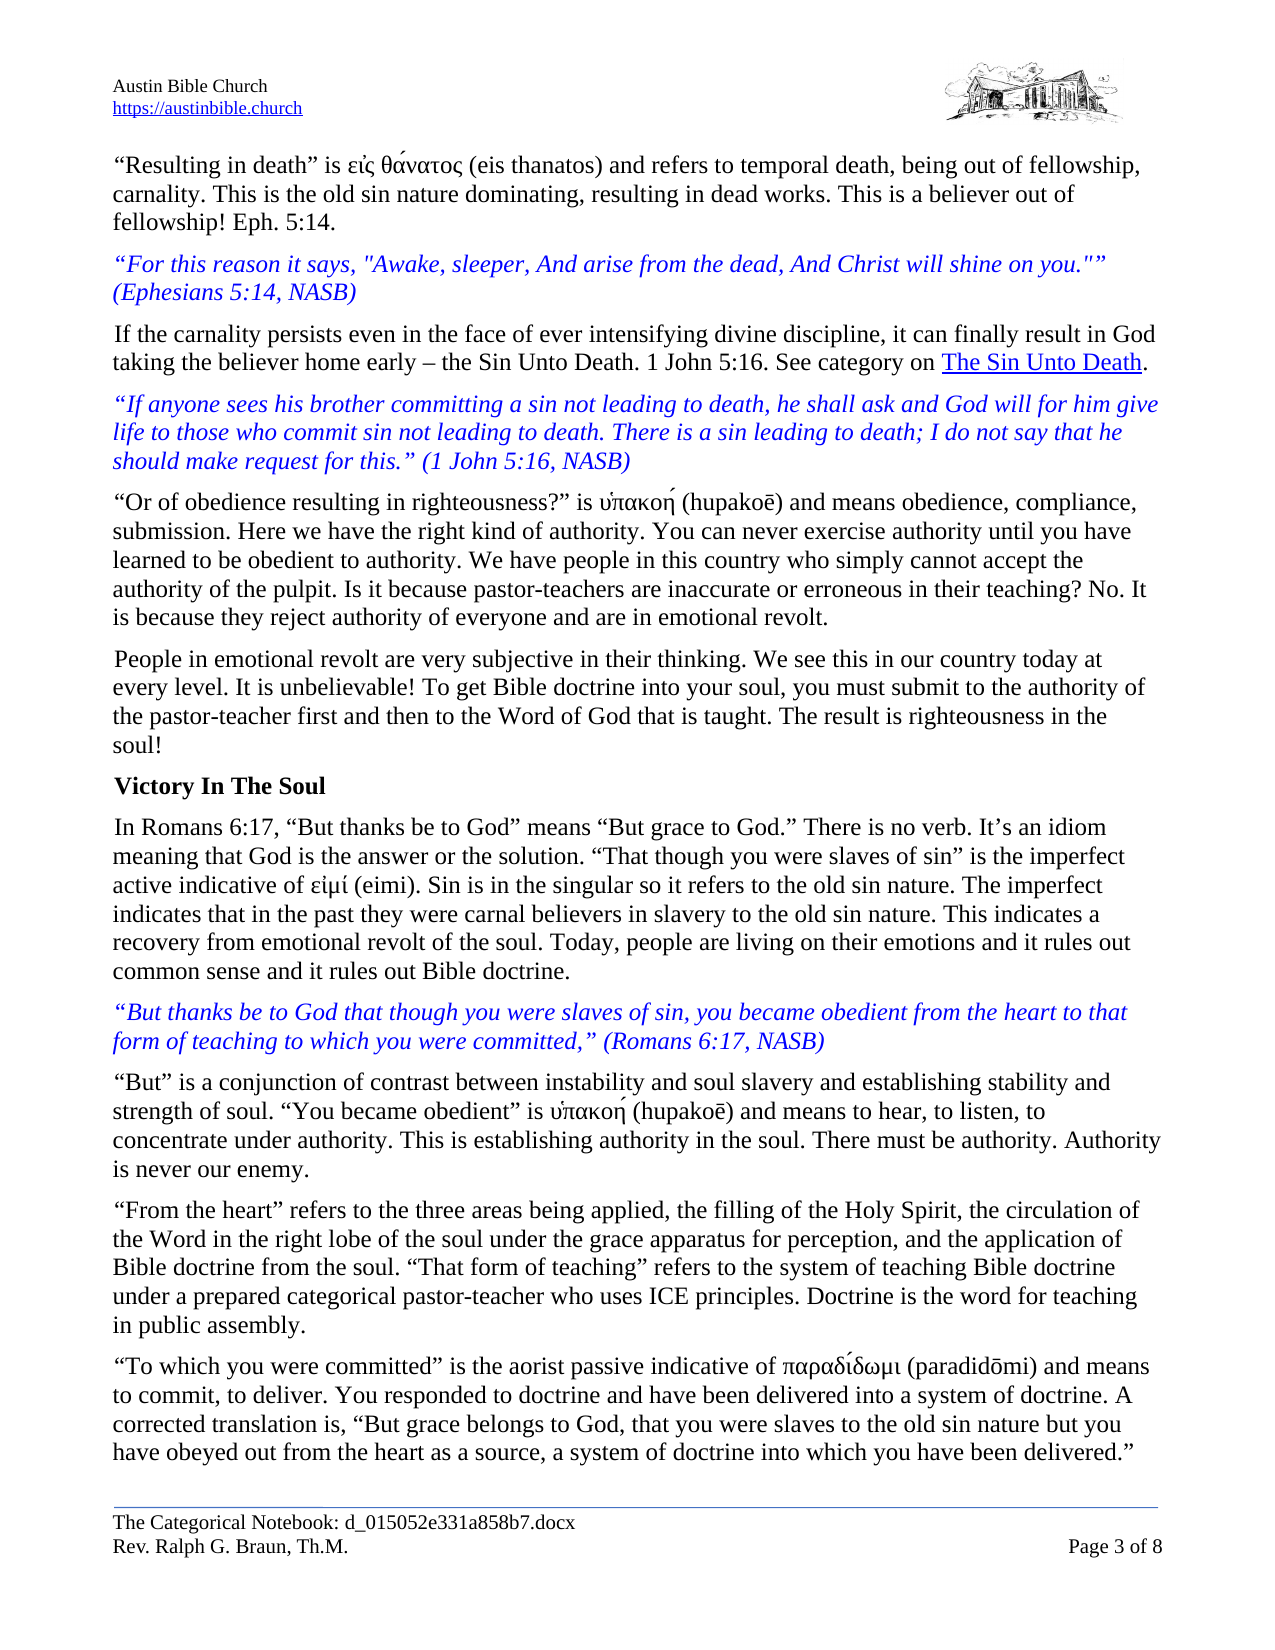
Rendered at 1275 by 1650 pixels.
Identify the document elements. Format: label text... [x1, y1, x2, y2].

text “If anyone sees his brother committing a sin not leading to death, he shall ask and God will for him give life to those who commit sin not leading to death. There is a sin leading to death; I do not say that he should make request for this.” (1 John 5:16, NASB) [112, 389, 1162, 475]
text Victory In The Soul [112, 771, 1162, 800]
text “Or of obedience resulting in righteousness?” is ὑπακοή (hupakoē) and means obedience, compliance, submission. Here we have the right kind of authority. You can never exercise authority until you have learned to be obedient to authority. We have people in this country who simply cannot accept the authority of the pulpit. Is it because pastor-teachers are inaccurate or erroneous in their teaching? No. It is because they reject authority of everyone and are in emotional revolt. [112, 487, 1162, 631]
text “From the heart” refers to the three areas being applied, the filling of the Holy Spirit, the circulation of the Word in the right lobe of the soul under the grace apparatus for perception, and the application of Bible doctrine from the soul. “That form of teaching” refers to the system of teaching Bible doctrine under a prepared categorical pastor-teacher who uses ICE principles. Doctrine is the word for teaching in public assembly. [112, 1195, 1162, 1339]
text In Romans 6:17, “But thanks be to God” means “But grace to God.” There is no verb. It’s an idiom meaning that God is the answer or the solution. “That though you were slaves of sin” is the imperfect active indicative of εἰμί (eimi). Sin is in the singular so it refers to the old sin nature. The imperfect indicates that in the past they were carnal believers in slavery to the old sin nature. This indicates a recovery from emotional revolt of the soul. Today, people are living on their emotions and it rules out common sense and it rules out Bible doctrine. [112, 812, 1162, 985]
text People in emotional revolt are very subjective in their thinking. We see this in our country today at every level. It is unbelievable! To get Bible doctrine into your soul, you must submit to the authority of the pastor-teacher first and then to the Word of God that is taught. The result is righteousness in the soul! [112, 644, 1162, 759]
picture [944, 58, 1124, 125]
text “Resulting in death” is εἰς θάνατος (eis thanatos) and refers to temporal death, being out of fellowship, carnality. This is the old sin nature dominating, resulting in dead works. This is a believer out of fellowship! Eph. 5:14. [112, 150, 1162, 236]
text “But” is a conjunction of contrast between instability and soul slavery and establishing stability and strength of soul. “You became obedient” is ὑπακοή (hupakoē) and means to hear, to listen, to concentrate under authority. This is establishing authority in the soul. There must be authority. Authority is never our enemy. [112, 1067, 1162, 1182]
text “For this reason it says, "Awake, sleeper, And arise from the dead, And Christ will shine on you."” (Ephesians 5:14, NASB) [112, 249, 1162, 306]
text “But thanks be to God that though you were slaves of sin, you became obedient from the heart to that form of teaching to which you were committed,” (Romans 6:17, NASB) [112, 997, 1162, 1055]
text “To which you were committed” is the aorist passive indicative of παραδίδωμι (paradidōmi) and means to commit, to deliver. You responded to doctrine and have been delivered into a system of doctrine. A corrected translation is, “But grace belongs to God, that you were slaves to the old sin nature but you have obeyed out from the heart as a source, a system of doctrine into which you have been delivered.” [112, 1351, 1162, 1466]
text If the carnality persists even in the face of ever intensifying divine discipline, it can finally result in God taking the believer home early – the Sin Unto Death. 1 John 5:16. See category on The Sin Unto Death. [112, 319, 1162, 376]
